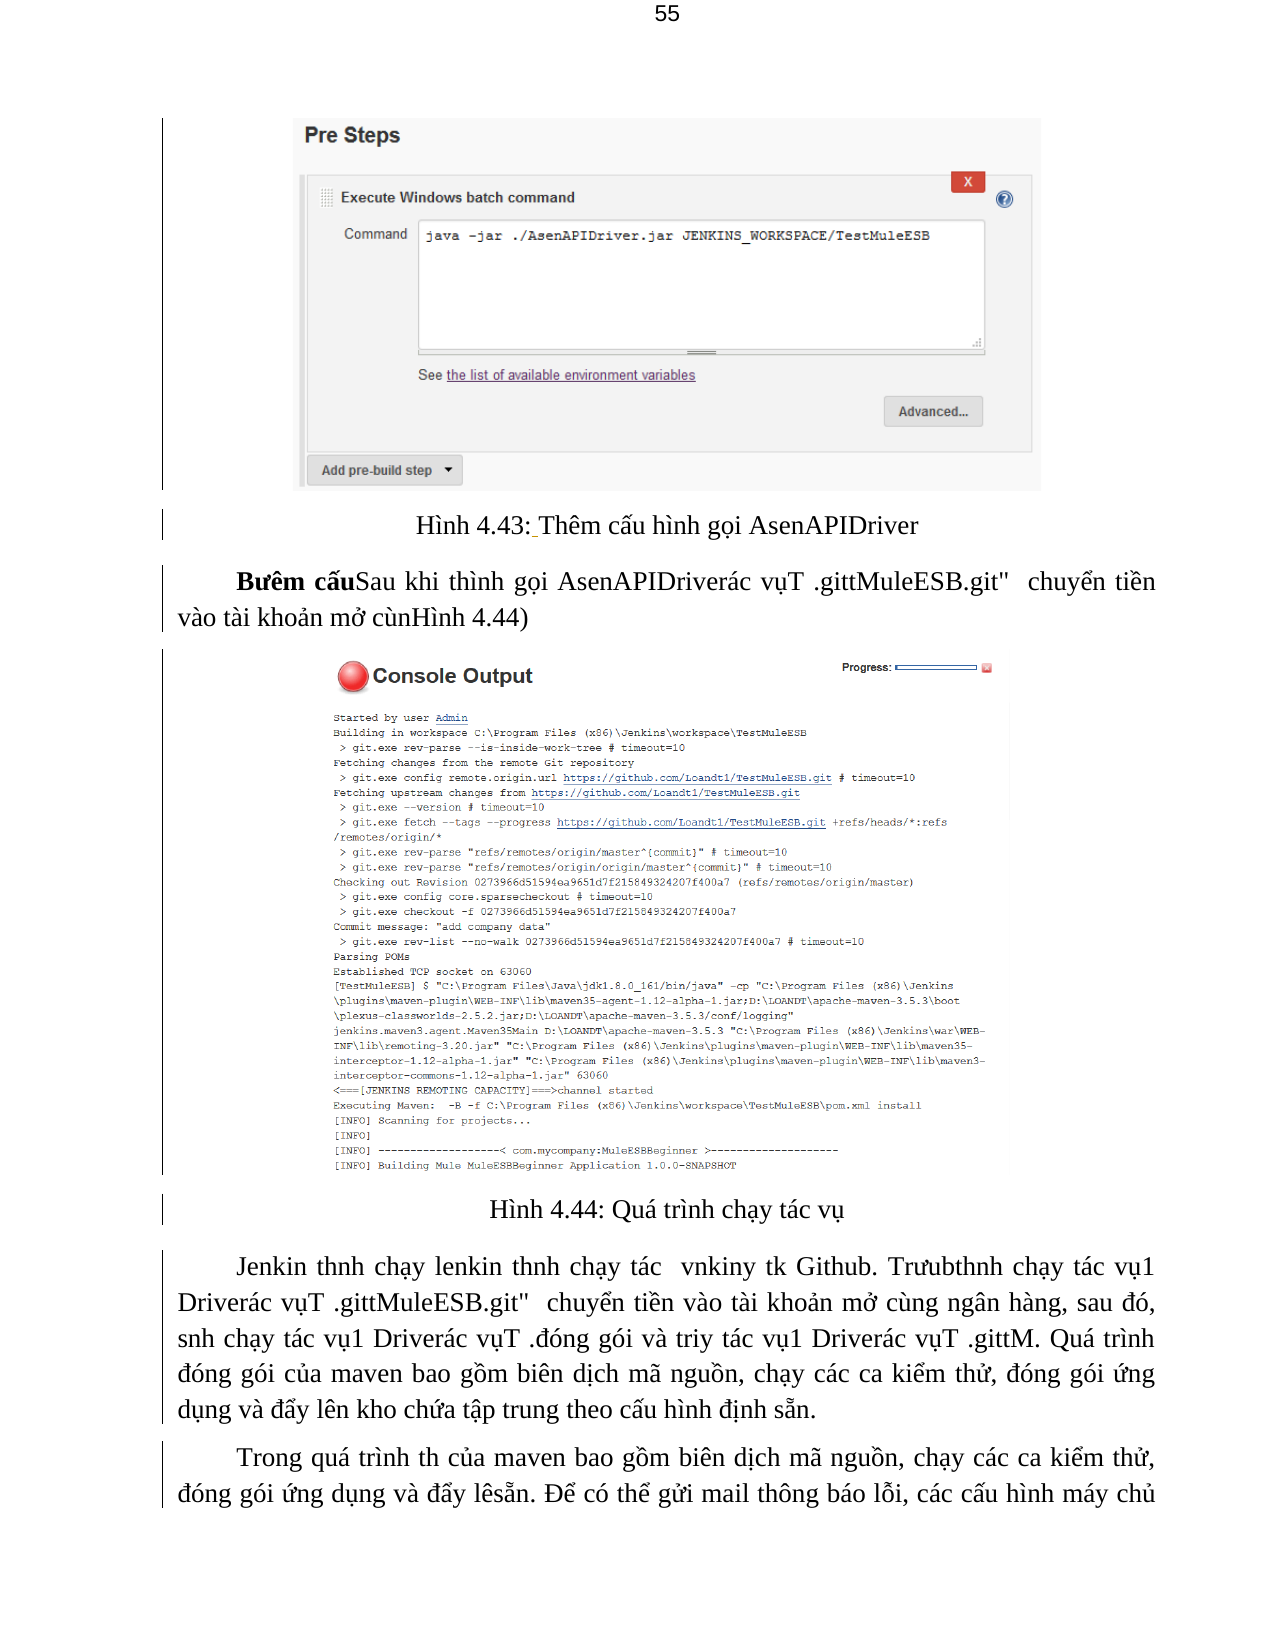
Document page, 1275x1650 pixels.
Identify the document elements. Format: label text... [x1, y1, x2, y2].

picture [324, 649, 1010, 1175]
text Bưêm cấuSau khi thình gọi AsenAPIDriverác vụT .gittMuleESB.git" chuyển tiền vào tài khoản mở cùn) [177, 565, 1157, 632]
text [177, 1441, 1157, 1508]
text Jenkin thnh chạy lenkin thnh chạy tác vnkiny tk Github. Trưubthnh chạy tác vụ1 Driverác vụT .gittMuleESB.git" chuyển tiền vào tài khoản mở cùng ngân hàng, sau đó, snh chạy tác vụ1 Driverác vụT .đóng gói và triy tác vụ1 Driverác vụT .gittM. Quá trình đóng gói của maven bao gồm biên dịch mã nguồn, chạy các ca kiểm thử, đóng gói ứng dụng và đẩy lên kho chứa tập trung theo cấu hình định sẵn. [177, 1250, 1157, 1424]
picture [292, 118, 1042, 491]
